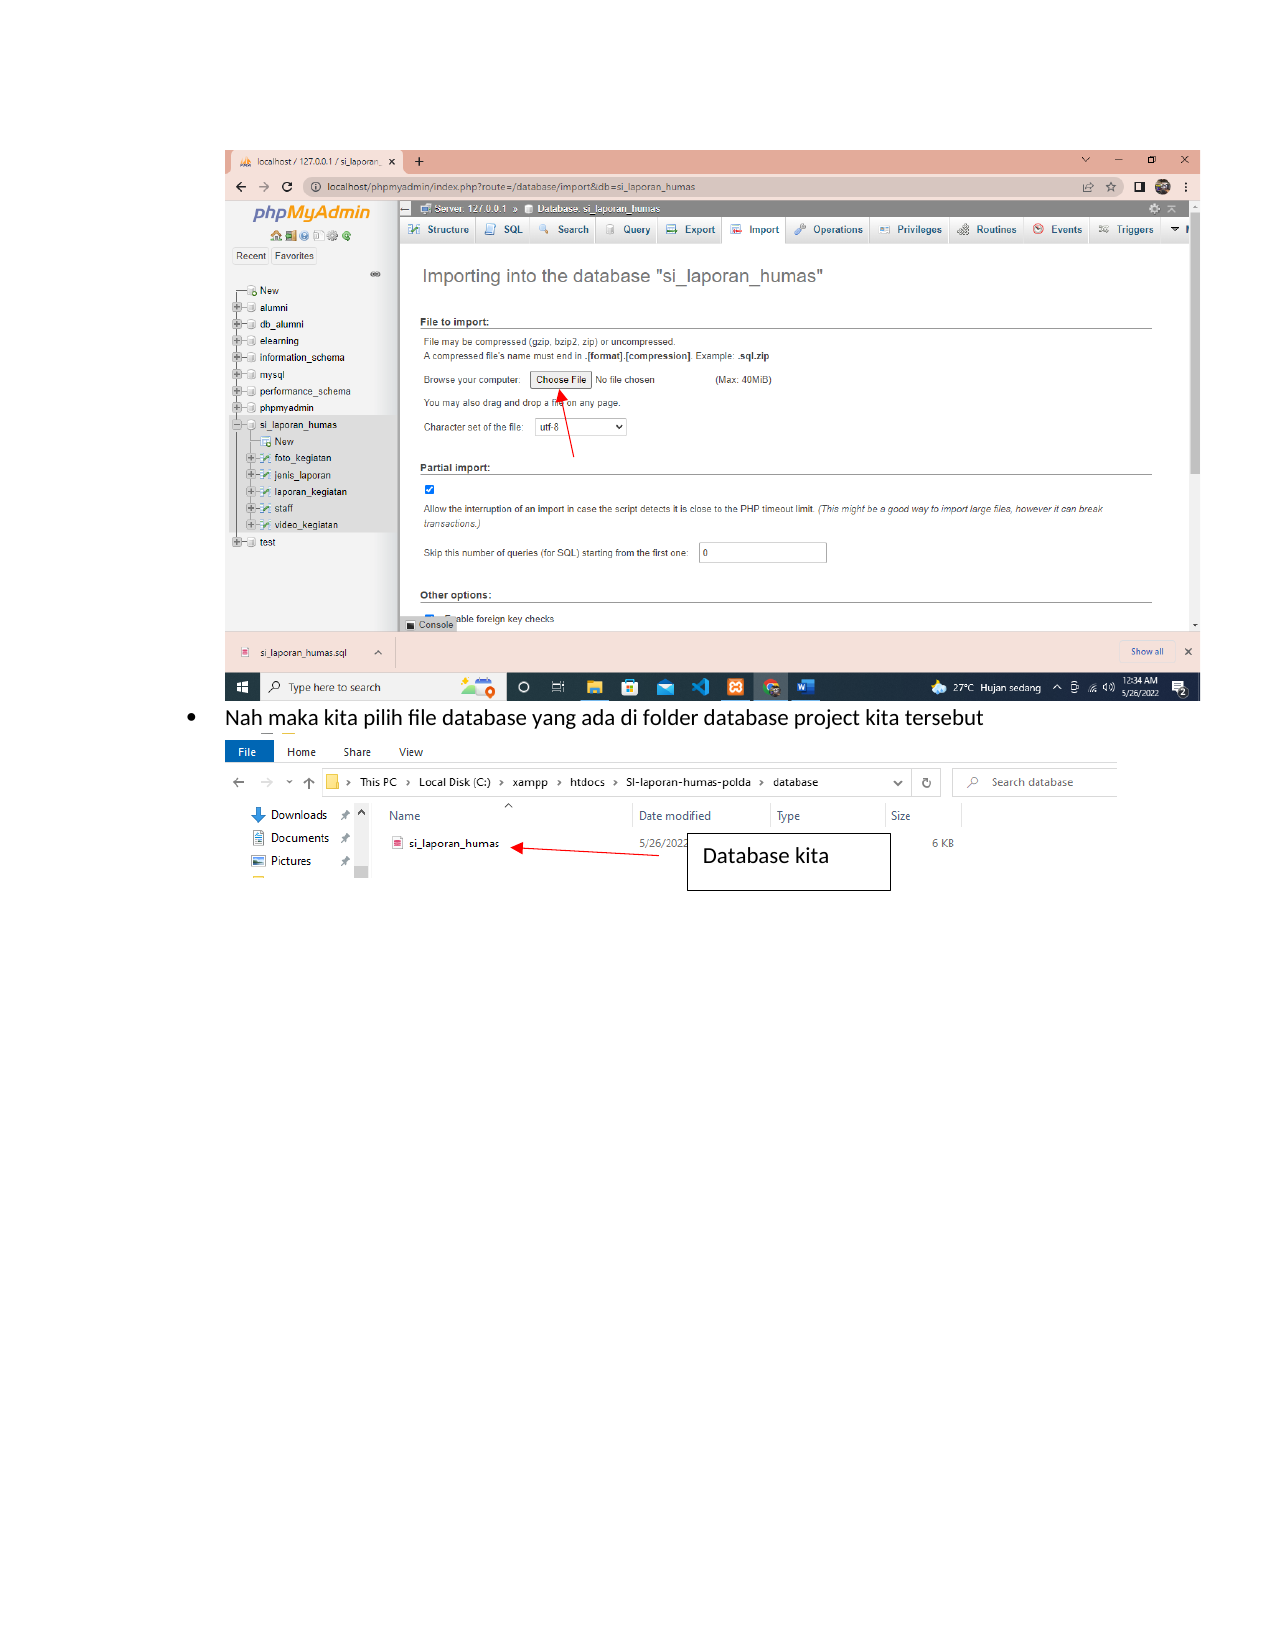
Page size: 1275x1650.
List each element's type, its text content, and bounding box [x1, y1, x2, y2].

list Nah maka kita pilih file database yang ada di folder database project kita tersebut [187, 703, 1125, 731]
picture [225, 150, 1200, 701]
picture [225, 733, 1117, 878]
